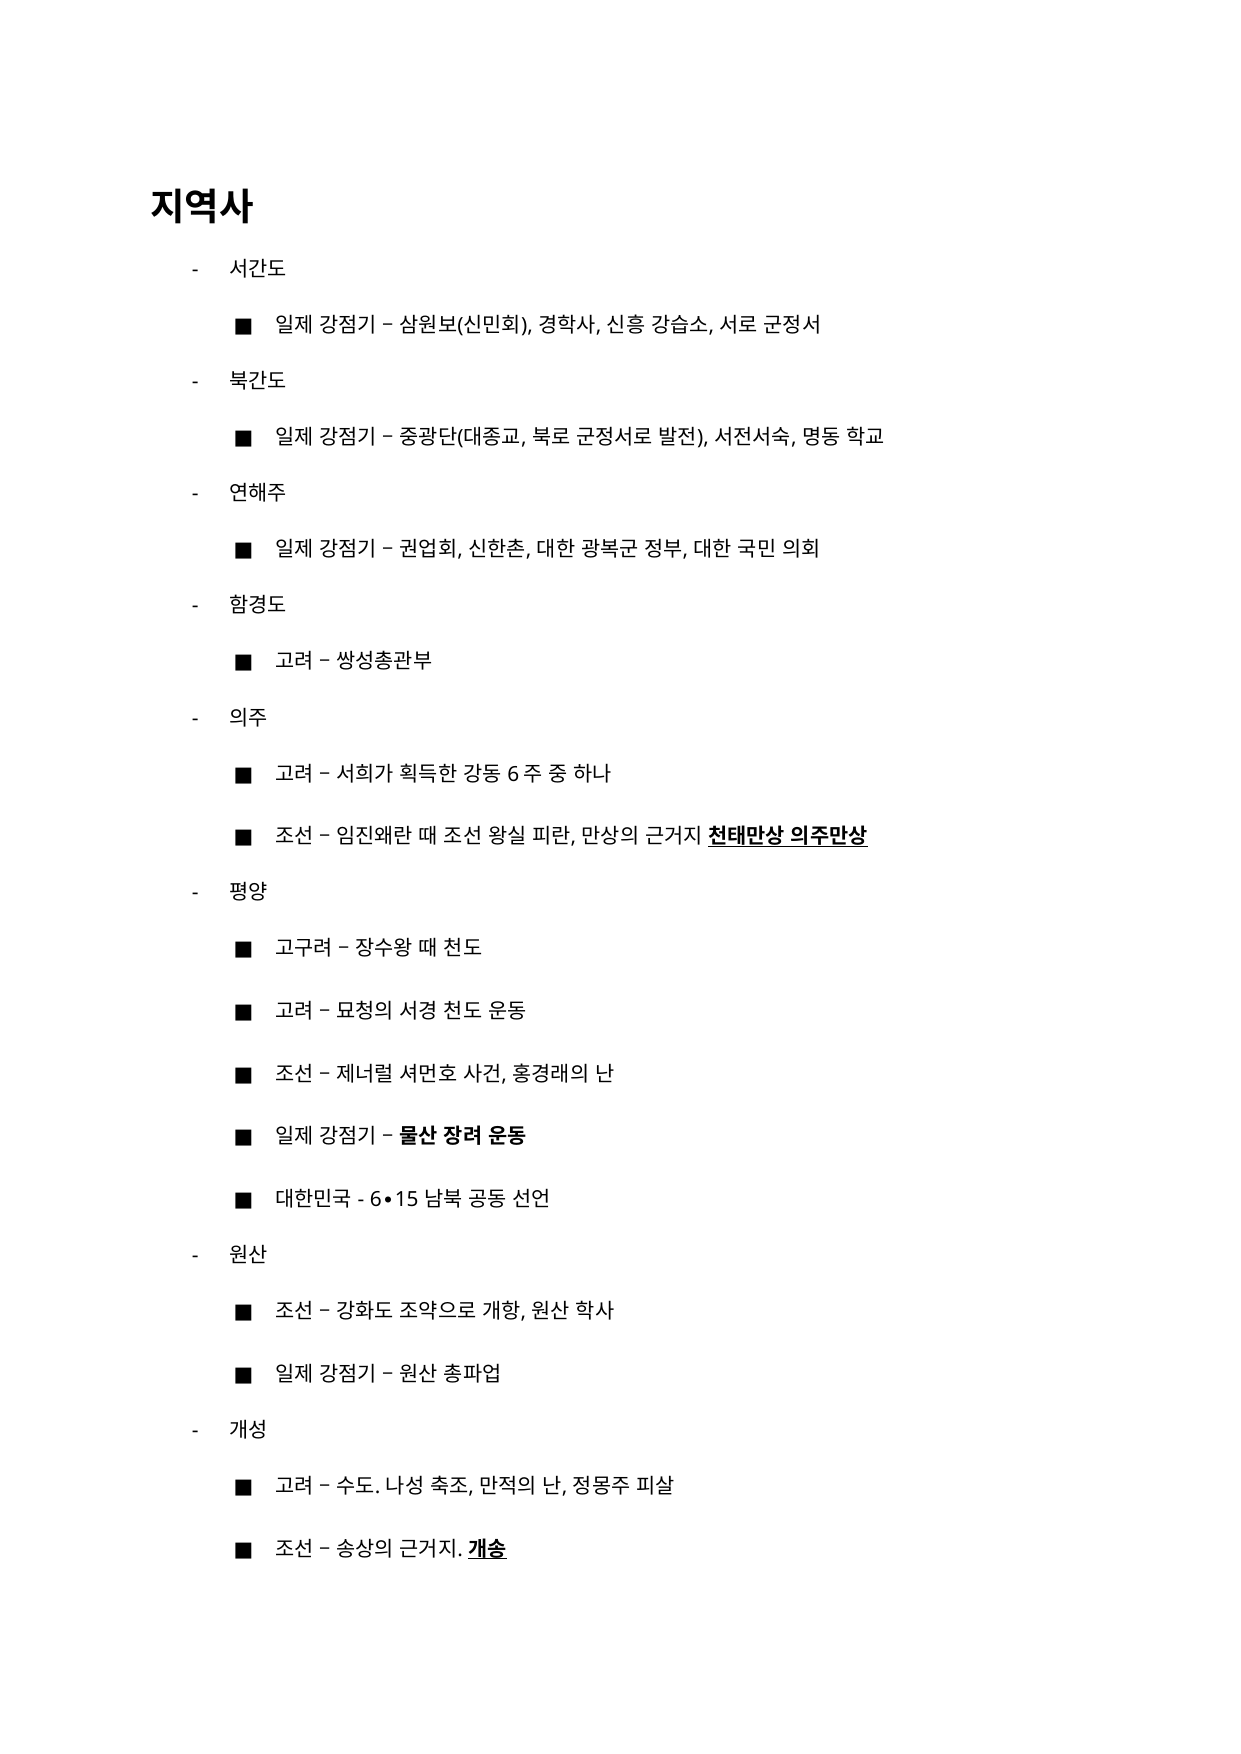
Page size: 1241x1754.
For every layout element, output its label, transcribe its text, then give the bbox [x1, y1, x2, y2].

list 조선 – 임진왜란 때 조선 왕실 피란, 만상의 근거지 천태만상 의주만상 [233, 813, 1090, 856]
list 연해주 [192, 477, 1090, 507]
list 고려 – 쌍성총관부 [233, 638, 1090, 681]
list 고려 – 서희가 획득한 강동 6주 중 하나 [233, 750, 1090, 793]
list 함경도 [192, 589, 1090, 619]
list 고려 – 묘청의 서경 천도 운동 [233, 988, 1090, 1030]
list 조선 – 송상의 근거지. 개송 [233, 1525, 1090, 1568]
list 조선 – 강화도 조약으로 개항, 원산 학사 [233, 1288, 1090, 1331]
list 원산 [192, 1238, 1090, 1269]
list 의주 [192, 701, 1090, 731]
list 대한민국 - 6∙15 남북 공동 선언 [233, 1176, 1090, 1218]
list 일제 강점기 – 물산 장려 운동 [233, 1113, 1090, 1156]
list 일제 강점기 – 중광단(대종교, 북로 군정서로 발전), 서전서숙, 명동 학교 [233, 414, 1090, 457]
list 일제 강점기 – 원산 총파업 [233, 1351, 1090, 1393]
list 서간도 [192, 252, 1090, 283]
list 평양 [192, 876, 1090, 906]
list 일제 강점기 – 삼원보(신민회), 경학사, 신흥 강습소, 서로 군정서 [233, 302, 1090, 344]
list 북간도 [192, 364, 1090, 395]
list 조선 – 제너럴 셔먼호 사건, 홍경래의 난 [233, 1050, 1090, 1093]
subtitle 지역사 [150, 177, 1090, 231]
list 일제 강점기 – 권업회, 신한촌, 대한 광복군 정부, 대한 국민 의회 [233, 526, 1090, 569]
list 고려 – 수도. 나성 축조, 만적의 난, 정몽주 피살 [233, 1463, 1090, 1505]
list 개성 [192, 1413, 1090, 1443]
list 고구려 – 장수왕 때 천도 [233, 925, 1090, 968]
